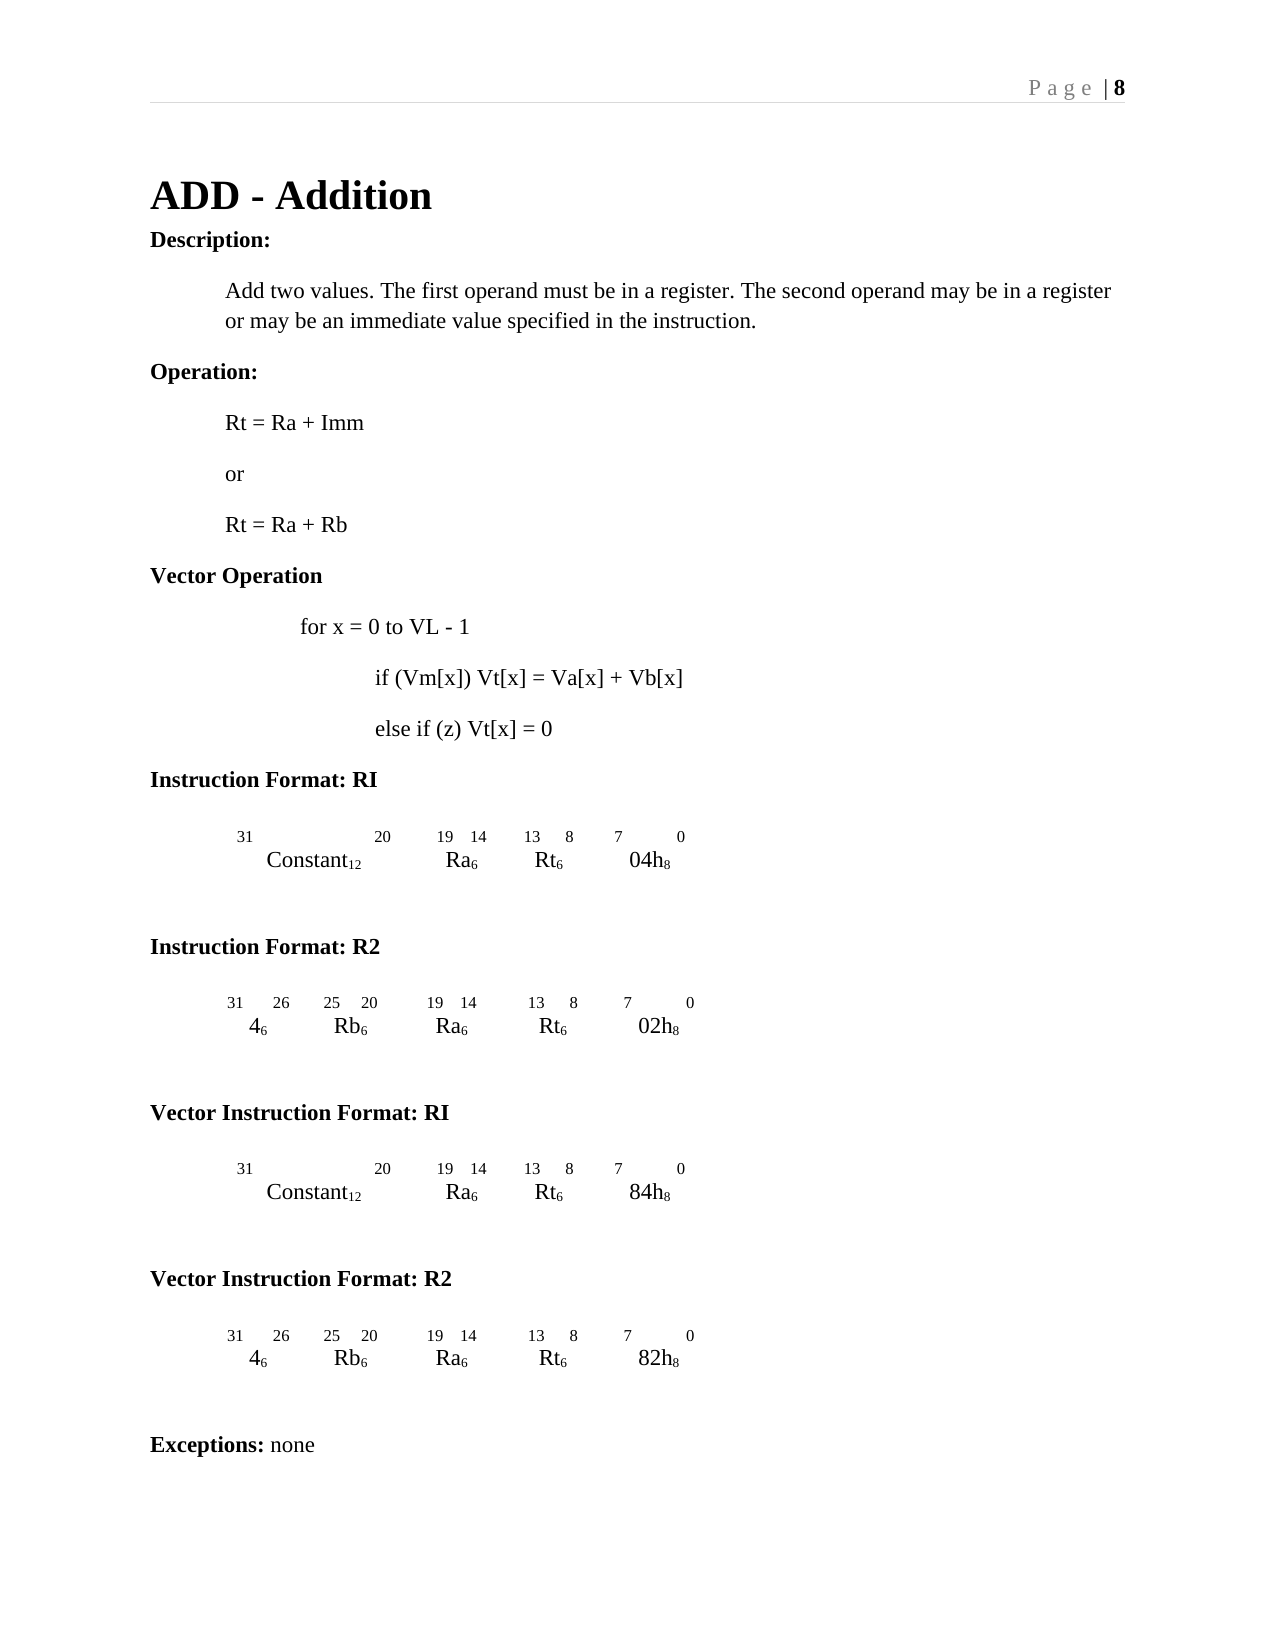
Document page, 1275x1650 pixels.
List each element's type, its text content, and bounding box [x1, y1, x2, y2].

table_cell Rt6 [509, 846, 588, 872]
table_header 7 0 [588, 1159, 711, 1178]
table_header 19 14 [399, 993, 504, 1012]
text Description: [150, 226, 1125, 252]
table_cell Ra6 [399, 1012, 504, 1038]
table_header 19 14 [399, 1325, 504, 1344]
table_header 13 8 [509, 1159, 588, 1178]
text Instruction Format: R2 [150, 933, 1125, 959]
text Vector Instruction Format: RI [150, 1099, 1125, 1125]
table_cell Rt6 [504, 1012, 601, 1038]
text Vector Instruction Format: R2 [150, 1265, 1125, 1291]
text Operation: [150, 358, 1125, 384]
text or [225, 460, 1125, 487]
table_header 31 20 [214, 1159, 414, 1178]
table_header 7 0 [601, 993, 716, 1012]
table_cell 04h8 [588, 846, 711, 872]
text Add two values. The first operand must be in a register. The second operand may be in a register or may be an immediate value specified in the instruction. [225, 277, 1125, 333]
table_cell Ra6 [414, 1178, 509, 1205]
text Vector Operation [150, 562, 1125, 589]
table_header 19 14 [414, 1159, 509, 1178]
text Rt = Ra + Imm [225, 409, 1125, 436]
table_cell 46 [214, 1345, 302, 1371]
table_cell Rt6 [504, 1345, 601, 1371]
table_header 7 0 [588, 827, 711, 846]
table_header 25 20 [302, 1325, 398, 1344]
table_cell 82h8 [601, 1345, 716, 1371]
text for x = 0 to VL - 1 [225, 613, 1125, 640]
text if (Vm[x]) Vt[x] = Va[x] + Vb[x] [300, 664, 1125, 691]
table_cell Rb6 [302, 1012, 398, 1038]
text else if (z) Vt[x] = 0 [300, 716, 1125, 742]
table_header 13 8 [509, 827, 588, 846]
text Instruction Format: RI [150, 767, 1125, 793]
table_header 19 14 [414, 827, 509, 846]
table_header 31 26 [214, 993, 302, 1012]
table_header 13 8 [504, 1325, 601, 1344]
table_header 13 8 [504, 993, 601, 1012]
table_header 31 26 [214, 1325, 302, 1344]
table_header 31 20 [214, 827, 414, 846]
table_cell Constant12 [214, 846, 414, 872]
table_cell 02h8 [601, 1012, 716, 1038]
text Exceptions: none [150, 1431, 1125, 1457]
table_cell 46 [214, 1012, 302, 1038]
text Rt = Ra + Rb [225, 511, 1125, 538]
table_cell 84h8 [588, 1178, 711, 1205]
table_cell Rt6 [509, 1178, 588, 1205]
table_header 7 0 [601, 1325, 716, 1344]
table_cell Rb6 [302, 1345, 398, 1371]
table_cell Constant12 [214, 1178, 414, 1205]
table_cell Ra6 [414, 846, 509, 872]
subtitle ADD - Addition [150, 171, 1125, 219]
table_cell Ra6 [399, 1345, 504, 1371]
table_header 25 20 [302, 993, 398, 1012]
